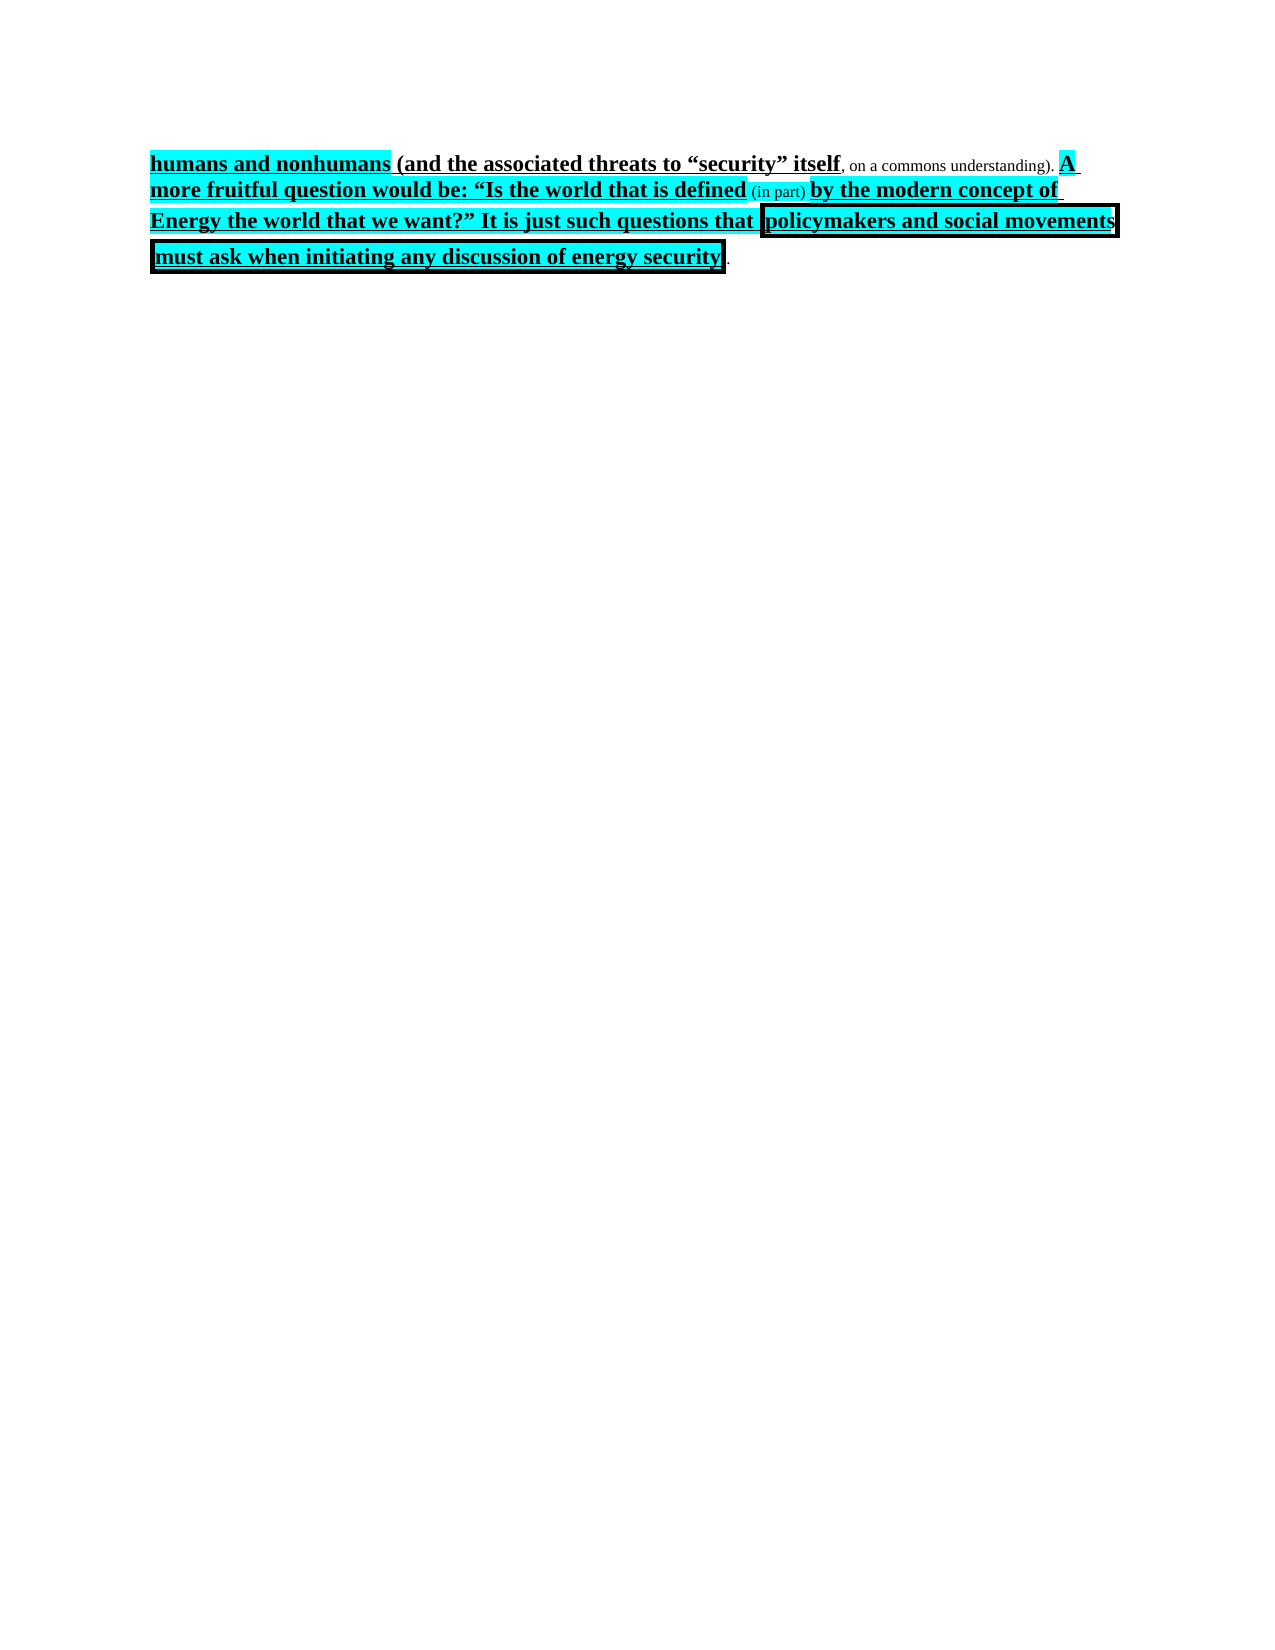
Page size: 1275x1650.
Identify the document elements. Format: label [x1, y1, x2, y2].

text [150, 150, 1125, 274]
